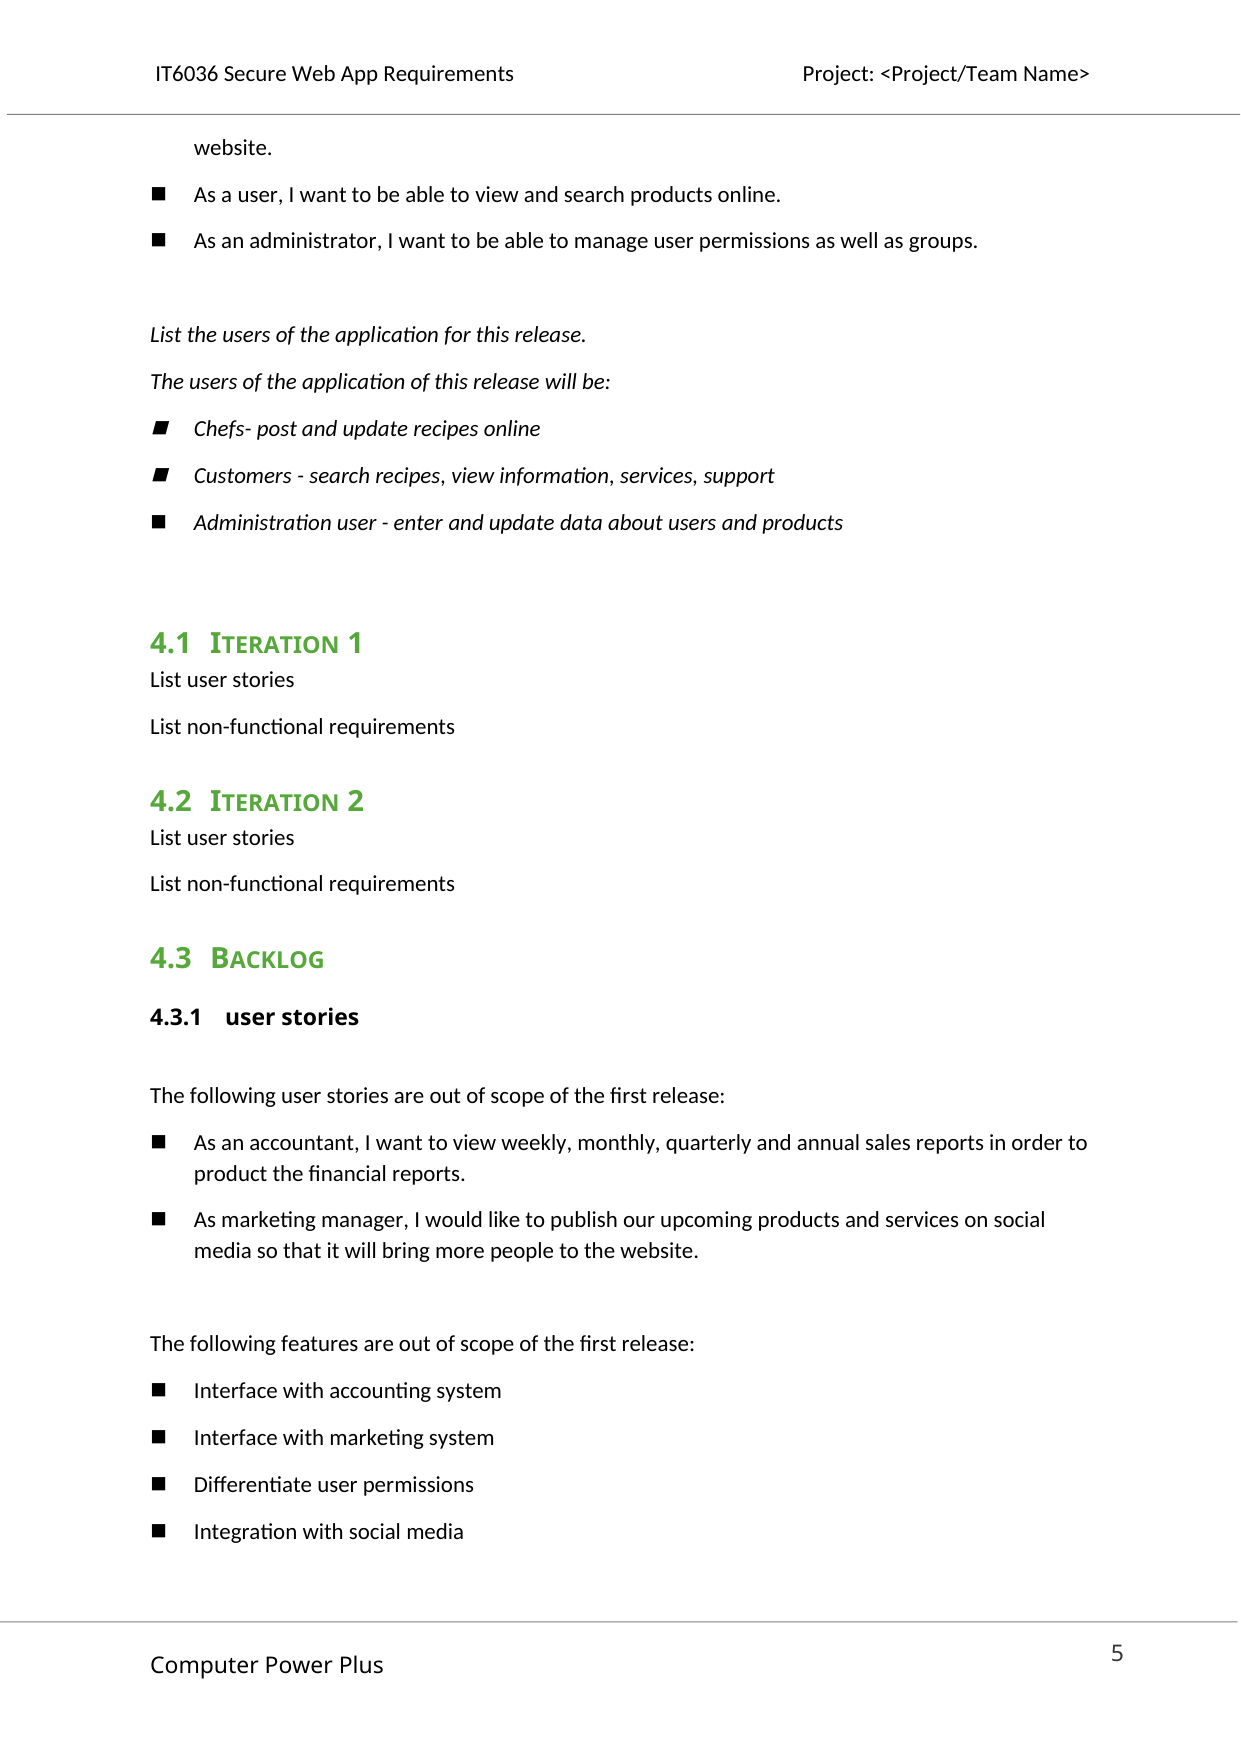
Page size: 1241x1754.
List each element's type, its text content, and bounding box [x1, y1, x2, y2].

text List non-functional requirements [150, 869, 1090, 898]
list Administration user - enter and update data about users and products [150, 508, 1090, 536]
list Integration with social media [150, 1517, 1090, 1545]
subtitle user stories [150, 1001, 1090, 1032]
text The following user stories are out of scope of the first release: [150, 1082, 1090, 1109]
list Differentiate user permissions [150, 1470, 1090, 1498]
list Customers - search recipes, view information, services, support [150, 461, 1090, 489]
list Interface with marketing system [150, 1423, 1090, 1451]
subtitle Backlog [150, 937, 1090, 977]
text List the users of the application for this release. [150, 320, 1090, 348]
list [150, 133, 1090, 161]
text List user stories [150, 665, 1090, 693]
subtitle Iteration 2 [150, 780, 1090, 819]
text List user stories [150, 823, 1090, 851]
text List non-functional requirements [150, 712, 1090, 740]
list As a user, I want to be able to view and search products online. [150, 180, 1090, 208]
list The following features are out of scope of the first release: [150, 1329, 1090, 1357]
text The users of the application of this release will be: [150, 367, 1090, 395]
list As an accountant, I want to view weekly, monthly, quarterly and annual sales reports in order to product the financial reports. [150, 1128, 1090, 1187]
list Interface with accounting system [150, 1376, 1090, 1404]
list As an administrator, I want to be able to manage user permissions as well as groups. [150, 227, 1090, 255]
list As marketing manager, I would like to publish our upcoming products and services on social media so that it will bring more people to the website. [150, 1206, 1090, 1264]
subtitle Iteration 1 [150, 622, 1090, 662]
list Chefs- post and update recipes online [150, 414, 1090, 442]
